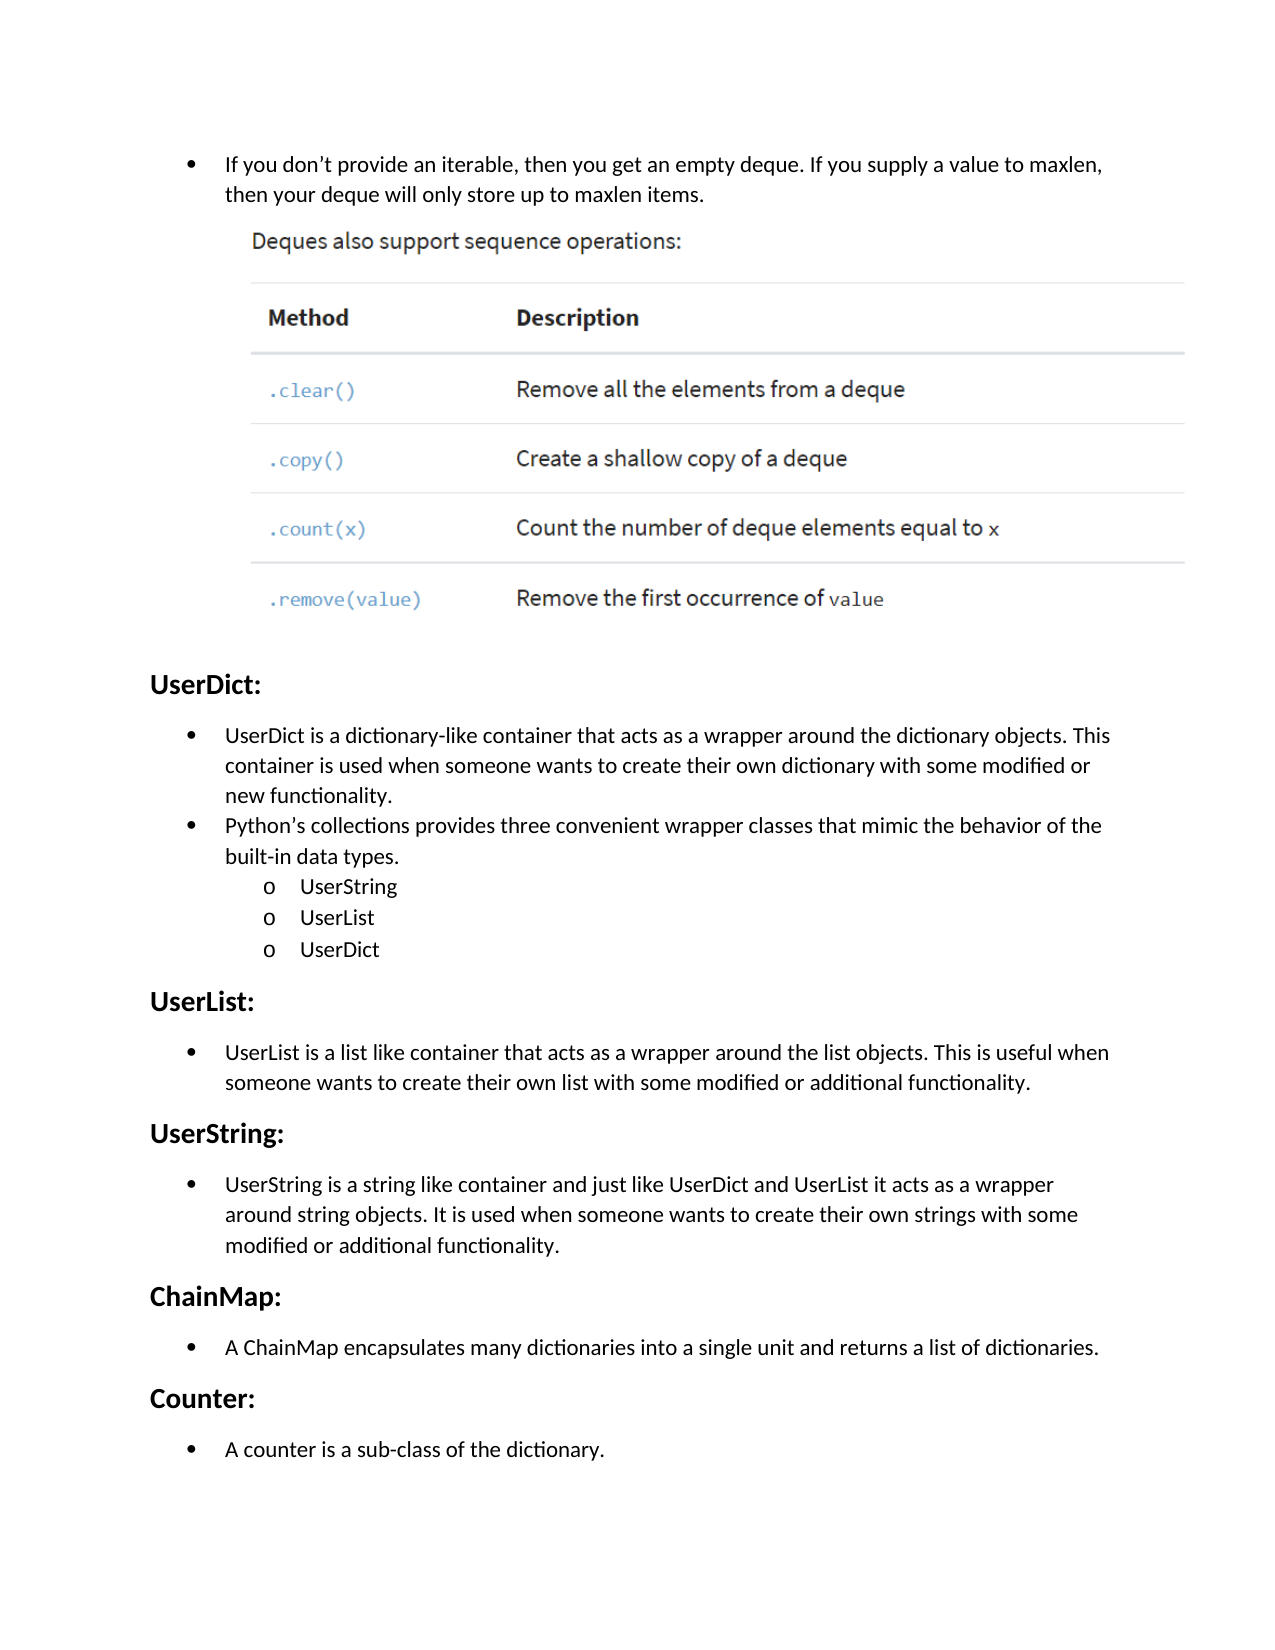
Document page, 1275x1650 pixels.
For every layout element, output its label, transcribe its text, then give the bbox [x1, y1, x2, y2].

list A ChainMap encapsulates many dictionaries into a single unit and returns a list of dictionaries. [187, 1333, 1125, 1361]
list UserString [262, 872, 1125, 901]
list UserDict [262, 935, 1125, 964]
text ChainMap: [150, 1278, 1125, 1313]
list UserDict is a dictionary-like container that acts as a wrapper around the dictionary objects. This container is used when someone wants to create their own dictionary with some modified or new functionality. [187, 721, 1125, 809]
text UserString: [150, 1115, 1125, 1151]
list UserList is a list like container that acts as a wrapper around the list objects. This is useful when someone wants to create their own list with some modified or additional functionality. [187, 1038, 1125, 1096]
text Counter: [150, 1380, 1125, 1415]
list UserList [262, 903, 1125, 933]
list If you don’t provide an iterable, then you get an empty deque. If you supply a value to maxlen, then your deque will only store up to maxlen items. [187, 150, 1125, 208]
picture [225, 210, 1200, 647]
text UserList: [150, 983, 1125, 1019]
list UserString is a string like container and just like UserDict and UserList it acts as a wrapper around string objects. It is used when someone wants to create their own strings with some modified or additional functionality. [187, 1170, 1125, 1259]
text UserDict: [150, 666, 1125, 702]
list A counter is a sub-class of the dictionary. [187, 1435, 1125, 1463]
list Python’s collections provides three convenient wrapper classes that mimic the behavior of the built-in data types. [187, 812, 1125, 870]
